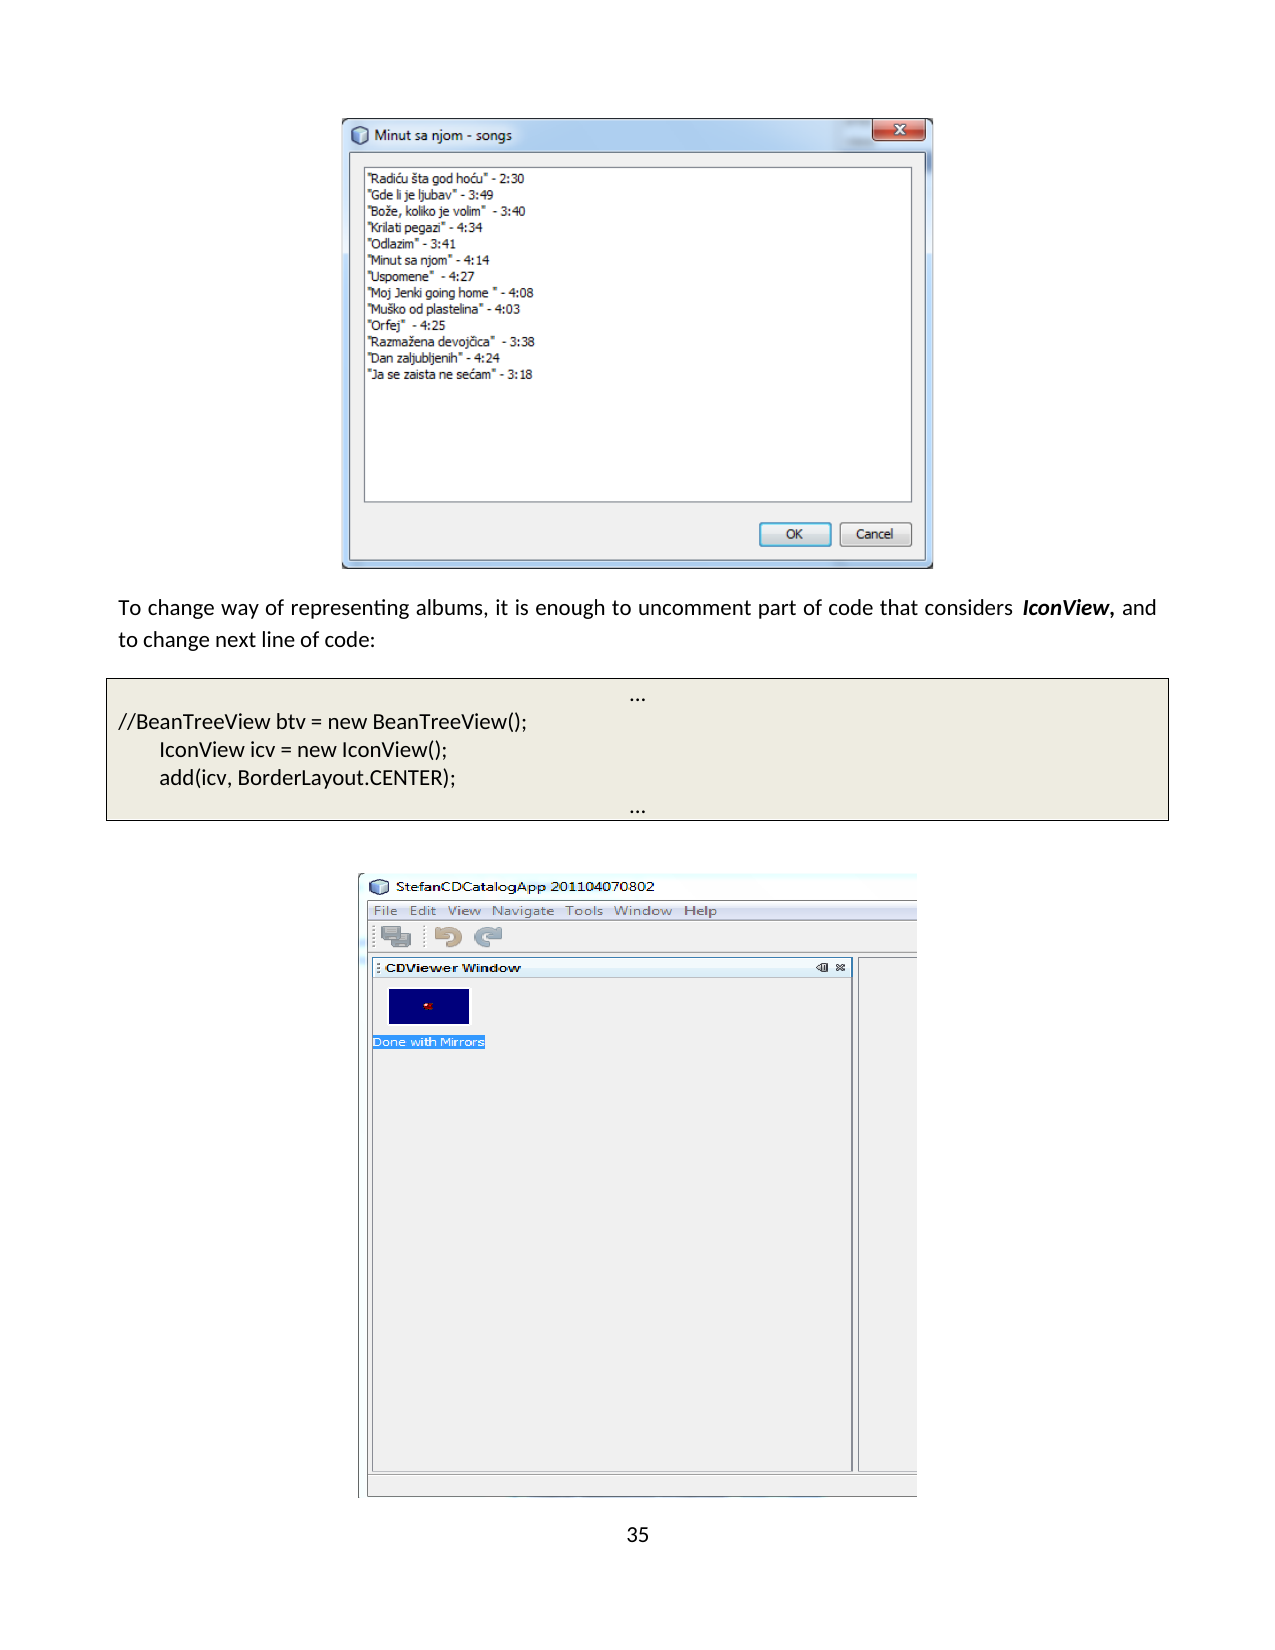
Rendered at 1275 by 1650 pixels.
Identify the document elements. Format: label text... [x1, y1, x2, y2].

table_header ... //BeanTreeView btv = new BeanTreeView(); IconView icv = new IconView(); add(icv, BorderLayout.CENTER); ... [107, 679, 1168, 819]
picture [358, 873, 917, 1498]
picture [341, 118, 934, 569]
text To change way of representing albums, it is enough to uncomment part of code that considers IconView, and to change next line of code: [118, 593, 1157, 653]
